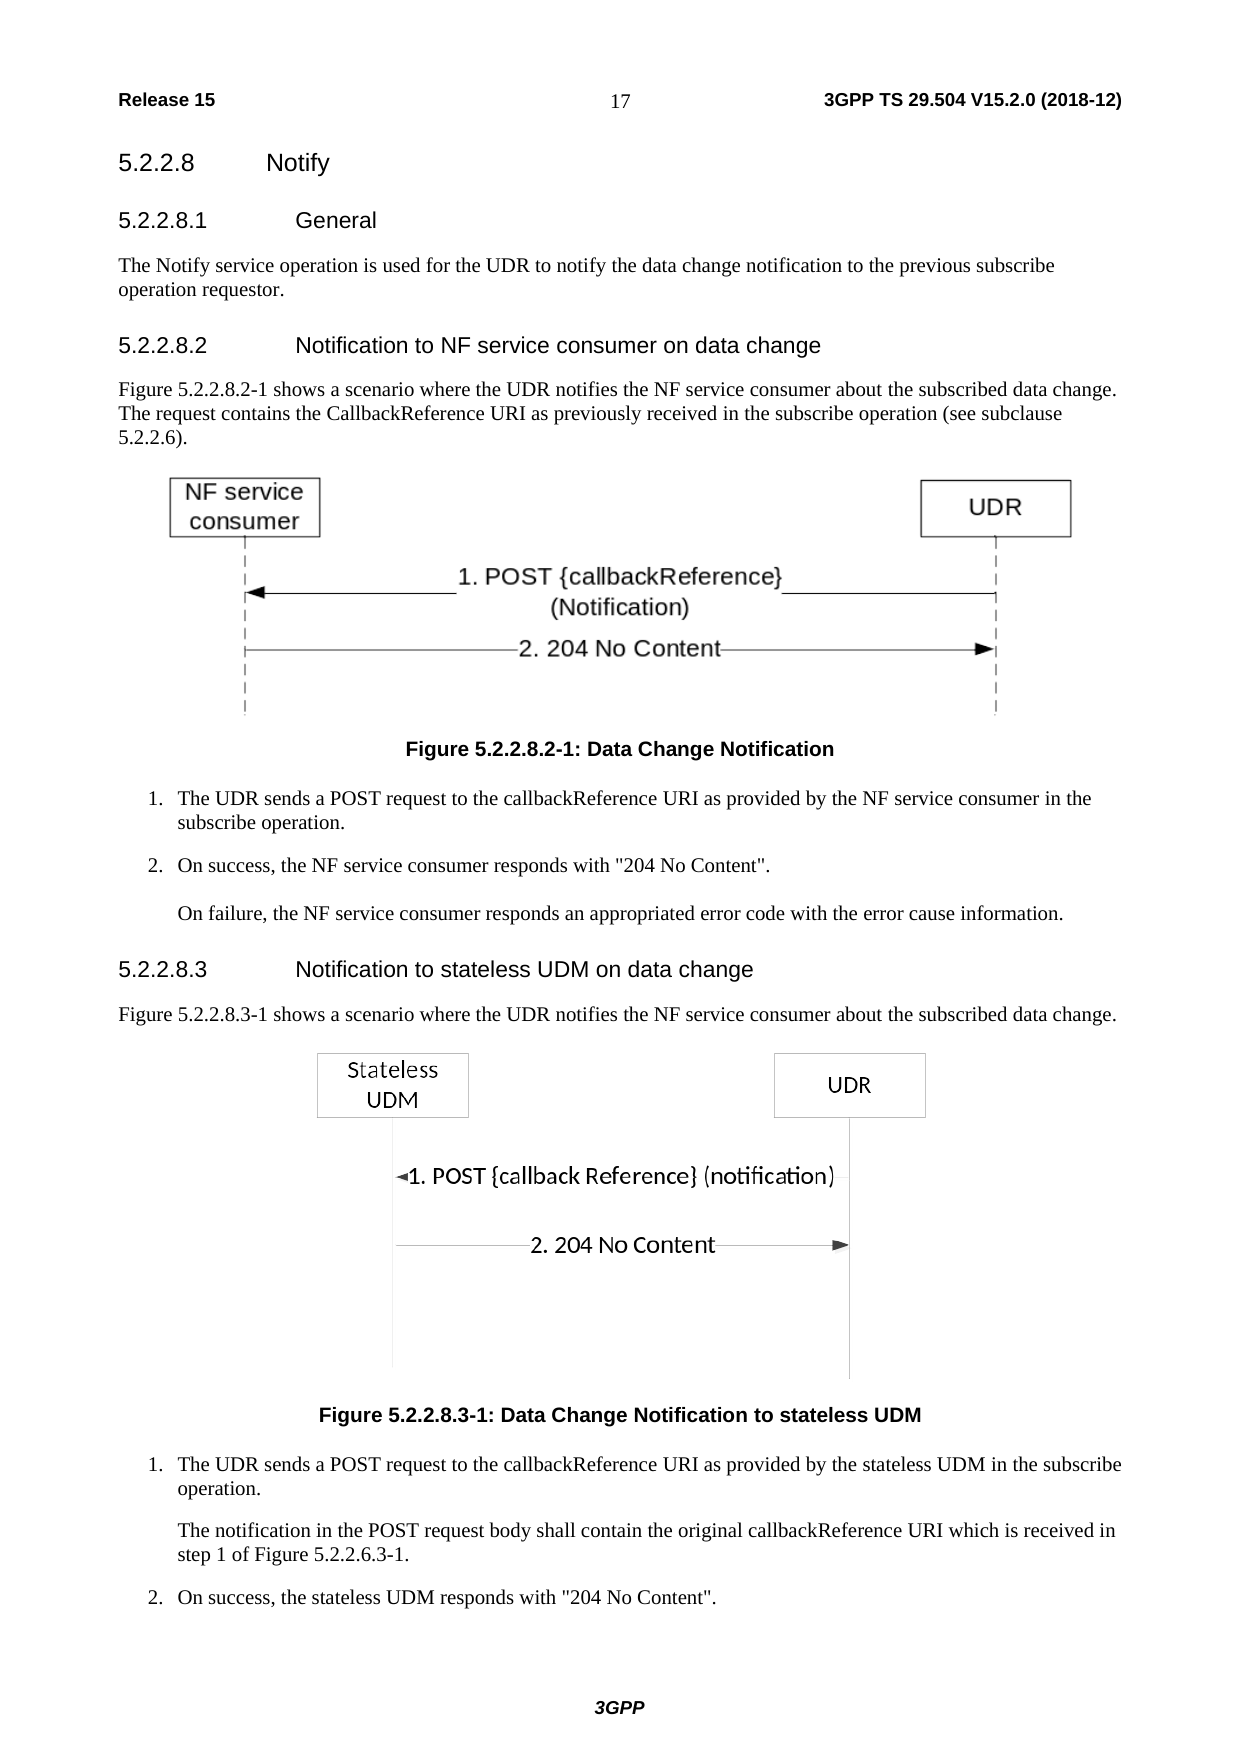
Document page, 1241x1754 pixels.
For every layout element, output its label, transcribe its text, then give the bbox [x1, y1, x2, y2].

text Figure 5.2.2.8.3-1: Data Change Notification to stateless UDM [118, 1402, 1122, 1426]
subtitle 5.2.2.8 Notify [118, 147, 1122, 176]
text 2. On success, the NF service consumer responds with "204 No Content". On failure, the NF service consumer responds an appropriated error code with the error cause information. [148, 853, 1122, 925]
text 1. The UDR sends a POST request to the callbackReference URI as provided by the stateless UDM in the subscribe operation. [148, 1451, 1122, 1499]
text Figure 5.2.2.8.2-1 shows a scenario where the UDR notifies the NF service consumer about the subscribed data change. The request contains the CallbackReference URI as previously received in the subscribe operation (see subclause 5.2.2.6). [118, 377, 1122, 449]
subtitle 5.2.2.8.2 Notification to NF service consumer on data change [118, 332, 1122, 358]
text The notification in the POST request body shall contain the original callbackReference URI which is received in step 1 of Figure 5.2.2.6.3-1. [148, 1518, 1122, 1566]
text Figure 5.2.2.8.2-1: Data Change Notification [118, 737, 1122, 761]
text Figure 5.2.2.8.3-1 shows a scenario where the UDR notifies the NF service consumer about the subscribed data change. [118, 1002, 1122, 1026]
subtitle 5.2.2.8.1 General [118, 207, 1122, 234]
text The Notify service operation is used for the UDR to notify the data change notification to the previous subscribe operation requestor. [118, 253, 1122, 301]
subtitle 5.2.2.8.3 Notification to stateless UDM on data change [118, 956, 1122, 983]
text 2. On success, the stateless UDM responds with "204 No Content". [148, 1585, 1122, 1609]
text 1. The UDR sends a POST request to the callbackReference URI as provided by the NF service consumer in the subscribe operation. [148, 786, 1122, 834]
